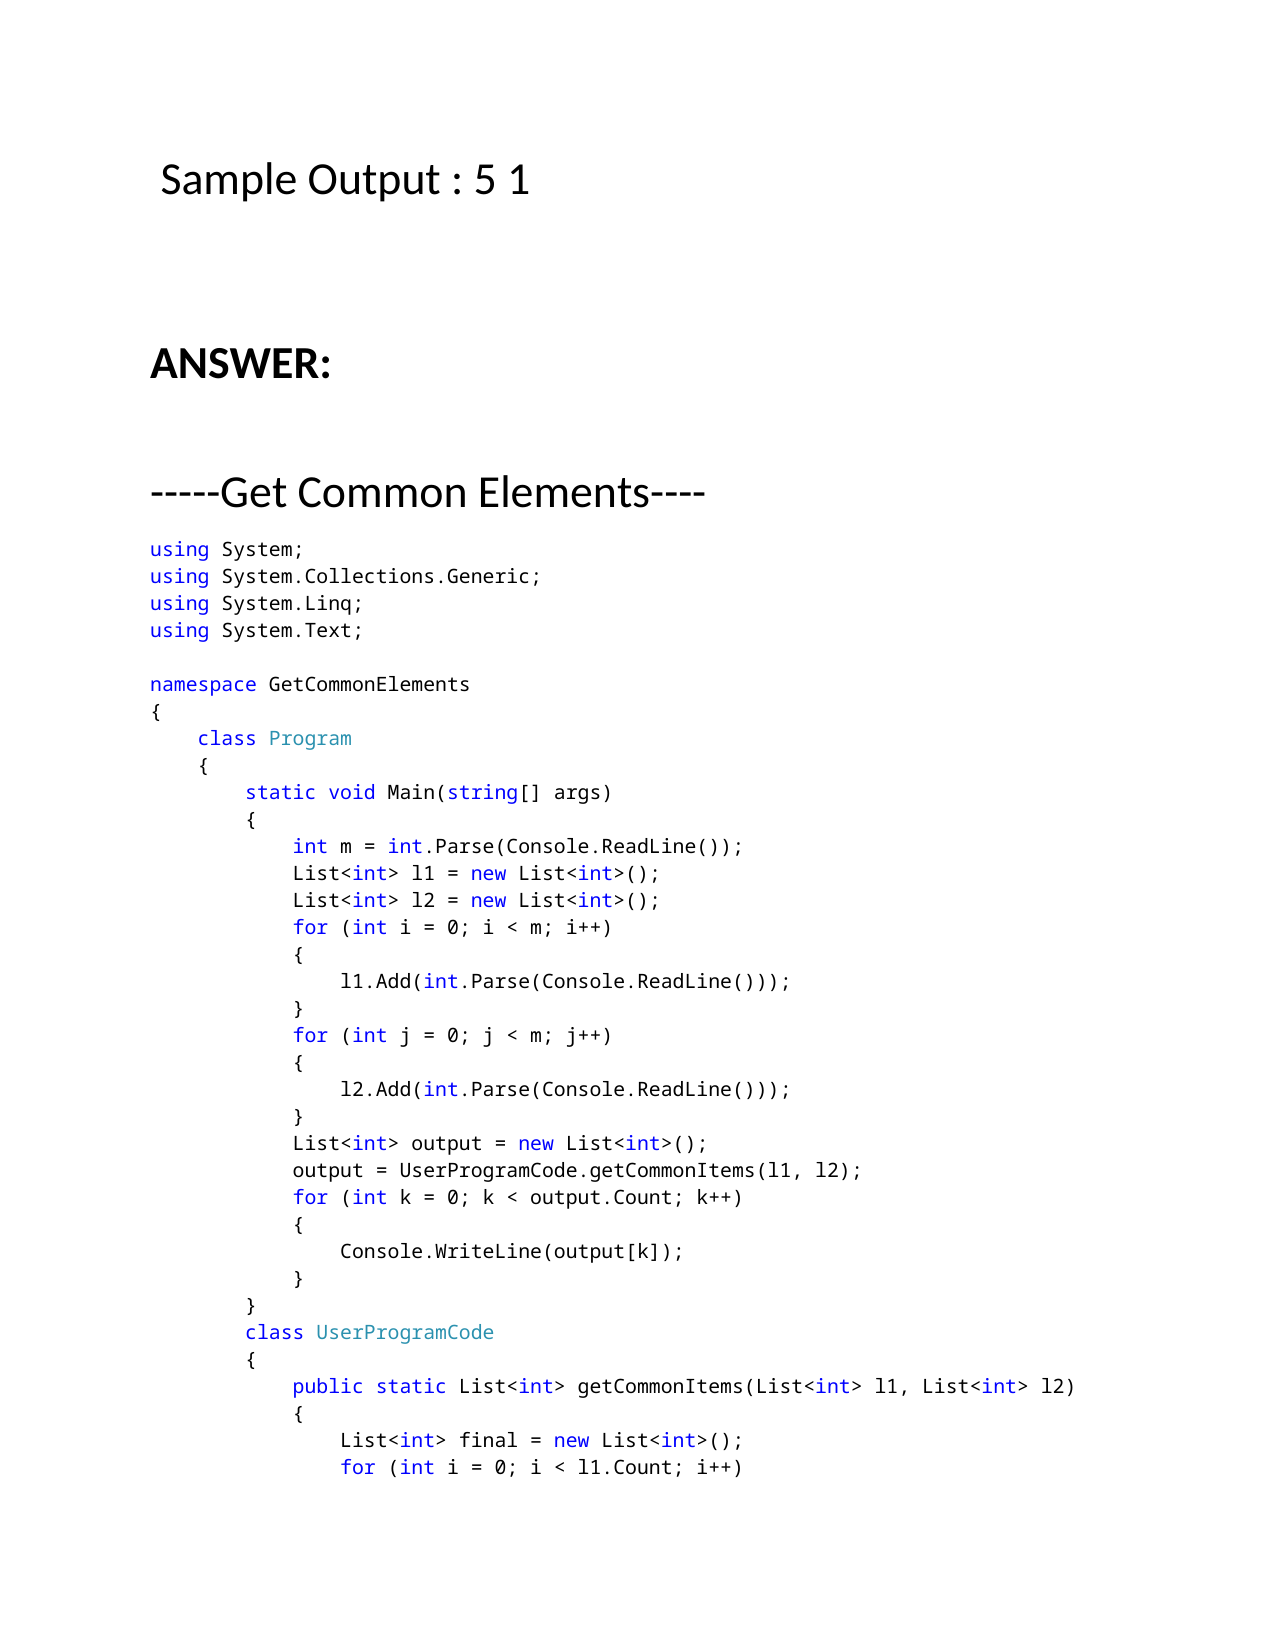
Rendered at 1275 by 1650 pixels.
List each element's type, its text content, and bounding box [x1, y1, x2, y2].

text ANSWER: [150, 334, 1125, 390]
text { [150, 940, 1125, 967]
text } [150, 1264, 1125, 1291]
text { [150, 1345, 1125, 1372]
text for (int i = 0; i < l1.Count; i++) [150, 1453, 1125, 1480]
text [150, 150, 1125, 262]
text for (int j = 0; j < m; j++) [150, 1021, 1125, 1048]
text { [150, 751, 1125, 778]
text class Program [150, 724, 1125, 751]
text for (int i = 0; i < m; i++) [150, 913, 1125, 940]
text { [150, 1210, 1125, 1237]
text -----Get Common Elements---- [150, 463, 1125, 519]
text { [150, 697, 1125, 724]
text int m = int.Parse(Console.ReadLine()); [150, 832, 1125, 859]
text output = UserProgramCode.getCommonItems(l1, l2); [150, 1156, 1125, 1183]
text List<int> l1 = new List<int>(); [150, 859, 1125, 886]
text using System.Collections.Generic; [150, 563, 1125, 589]
text l2.Add(int.Parse(Console.ReadLine())); [150, 1075, 1125, 1102]
text using System.Linq; [150, 589, 1125, 617]
text } [150, 1291, 1125, 1318]
text { [150, 1399, 1125, 1426]
text class UserProgramCode [150, 1318, 1125, 1345]
text List<int> l2 = new List<int>(); [150, 886, 1125, 913]
text using System; [150, 536, 1125, 563]
text { [150, 1048, 1125, 1075]
text public static List<int> getCommonItems(List<int> l1, List<int> l2) [150, 1372, 1125, 1399]
text l1.Add(int.Parse(Console.ReadLine())); [150, 967, 1125, 994]
text namespace GetCommonElements [150, 671, 1125, 697]
text List<int> final = new List<int>(); [150, 1426, 1125, 1453]
text for (int k = 0; k < output.Count; k++) [150, 1183, 1125, 1210]
text Console.WriteLine(output[k]); [150, 1237, 1125, 1264]
text static void Main(string[] args) [150, 778, 1125, 805]
text } [150, 994, 1125, 1021]
text } [150, 1102, 1125, 1129]
text { [150, 805, 1125, 832]
text List<int> output = new List<int>(); [150, 1129, 1125, 1156]
text using System.Text; [150, 617, 1125, 643]
